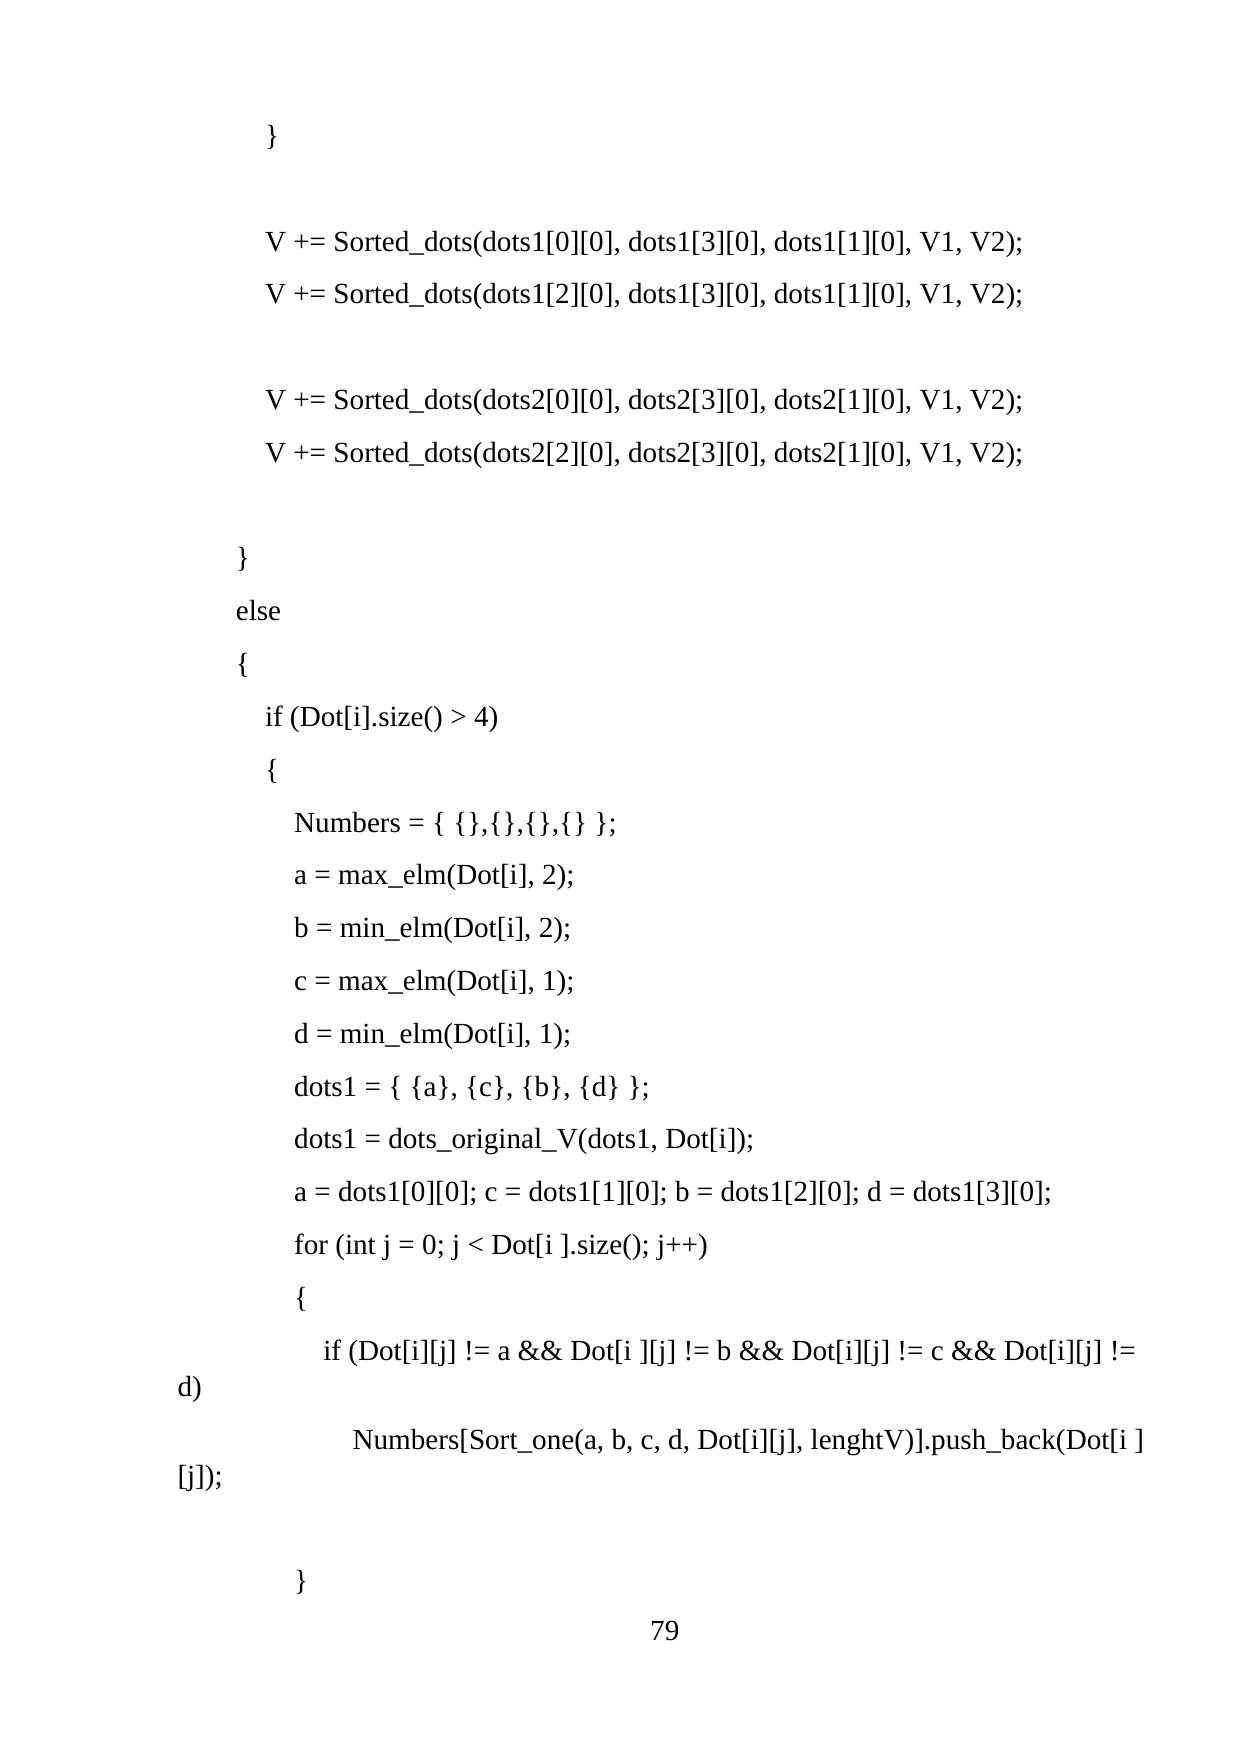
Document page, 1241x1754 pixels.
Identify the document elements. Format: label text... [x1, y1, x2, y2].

text if (Dot[i][j] != a && Dot[i ][j] != b && Dot[i][j] != c && Dot[i][j] != d) [177, 1333, 1152, 1402]
text c = max_elm(Dot[i], 1); [177, 963, 1152, 997]
text a = max_elm(Dot[i], 2); [177, 857, 1152, 891]
text { [177, 752, 1152, 785]
text if (Dot[i].size() > 4) [177, 699, 1152, 733]
text dots1 = dots_original_V(dots1, Dot[i]); [177, 1122, 1152, 1155]
text } [177, 541, 1152, 574]
text b = min_elm(Dot[i], 2); [177, 910, 1152, 944]
text Numbers[Sort_one(a, b, c, d, Dot[i][j], lenghtV)].push_back(Dot[i ][j]); [177, 1422, 1152, 1491]
text Numbers = { {},{},{},{} }; [177, 805, 1152, 838]
text for (int j = 0; j < Dot[i ].size(); j++) [177, 1227, 1152, 1261]
text V += Sorted_dots(dots1[0][0], dots1[3][0], dots1[1][0], V1, V2); [177, 224, 1152, 257]
text d = min_elm(Dot[i], 1); [177, 1016, 1152, 1049]
text a = dots1[0][0]; c = dots1[1][0]; b = dots1[2][0]; d = dots1[3][0]; [177, 1174, 1152, 1208]
text V += Sorted_dots(dots2[0][0], dots2[3][0], dots2[1][0], V1, V2); [177, 382, 1152, 416]
text } [177, 1563, 1152, 1597]
text { [177, 1280, 1152, 1313]
text else [177, 593, 1152, 627]
text V += Sorted_dots(dots1[2][0], dots1[3][0], dots1[1][0], V1, V2); [177, 277, 1152, 310]
text dots1 = { {a}, {c}, {b}, {d} }; [177, 1069, 1152, 1102]
text { [177, 646, 1152, 680]
text V += Sorted_dots(dots2[2][0], dots2[3][0], dots2[1][0], V1, V2); [177, 435, 1152, 468]
text } [177, 118, 1152, 152]
